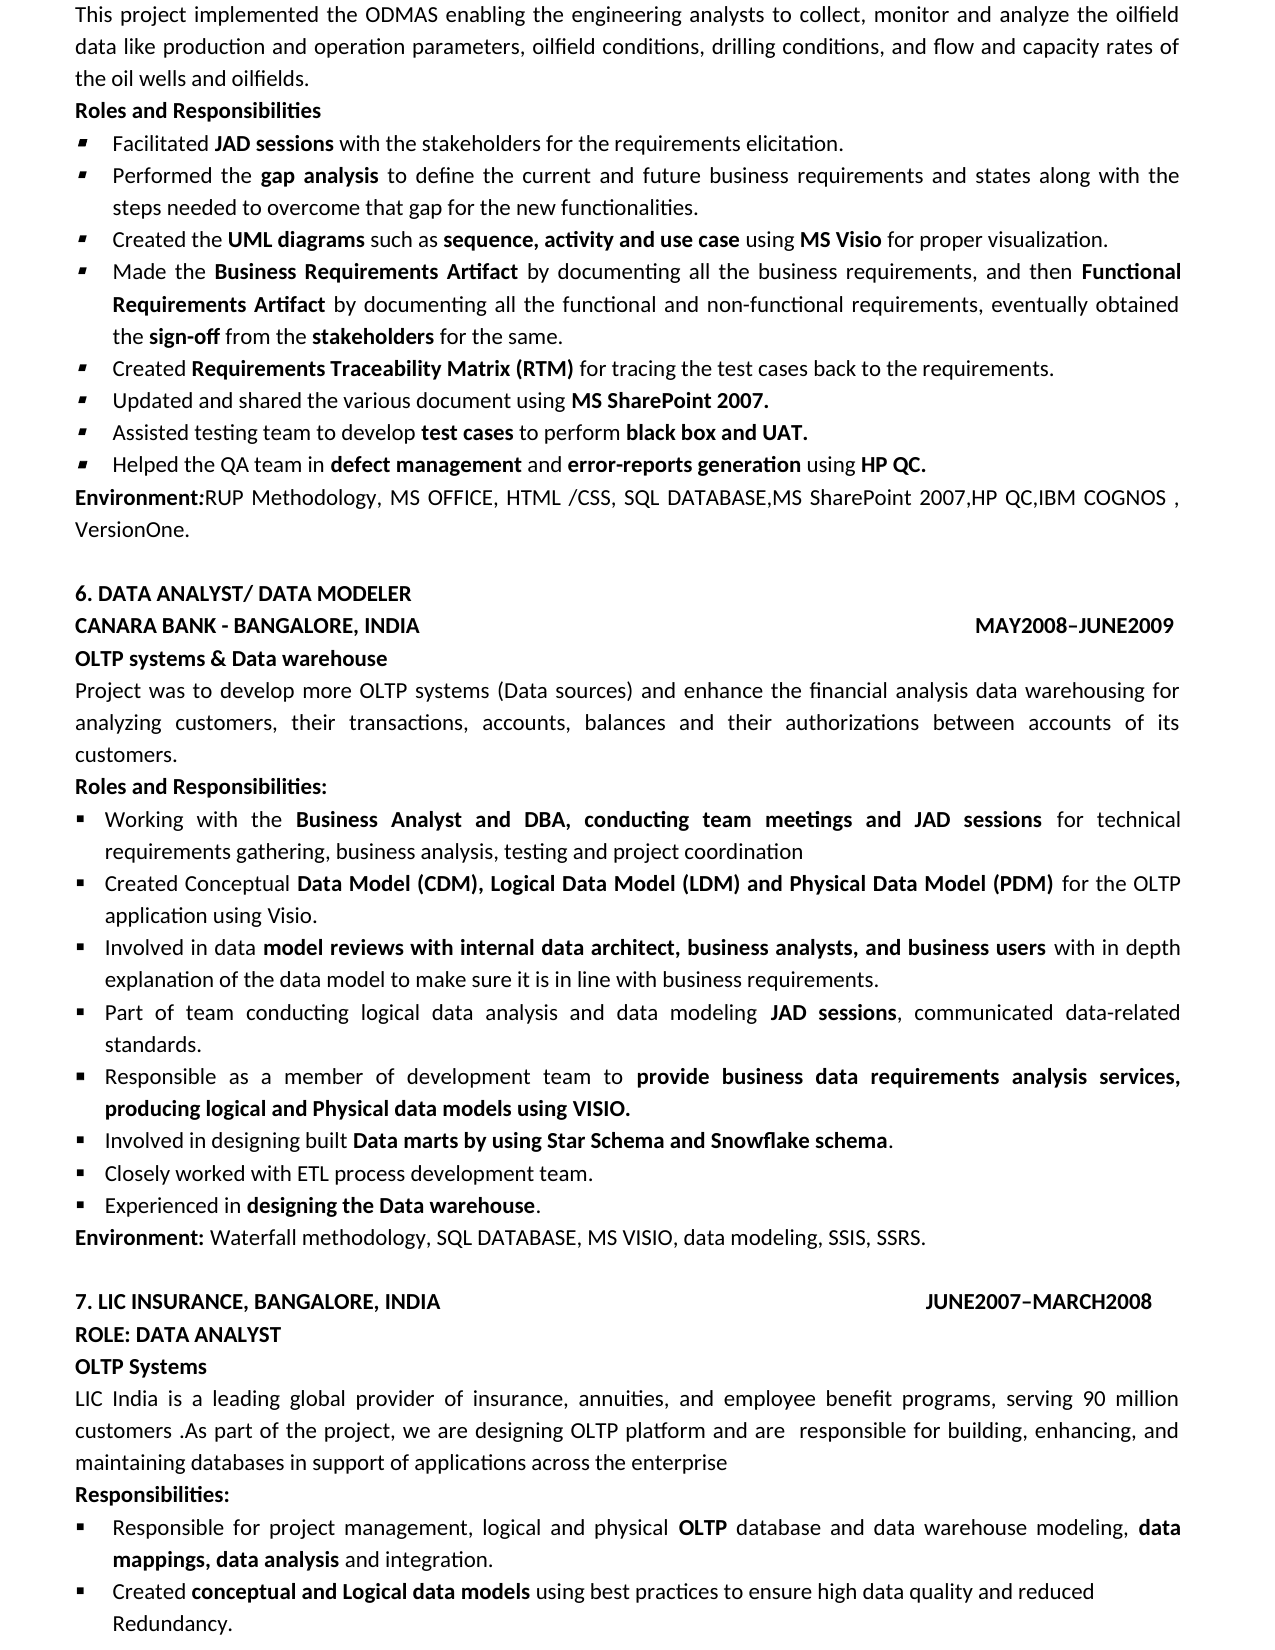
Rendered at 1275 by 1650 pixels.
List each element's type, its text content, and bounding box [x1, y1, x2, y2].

text 7. LIC INSURANCE, BANGALORE, INDIA JUNE2007–MARCH2008 [75, 1287, 1181, 1316]
text Roles and Responsibilities [75, 97, 1181, 124]
list Created conceptual and Logical data models using best practices to ensure high data quality and reduced [75, 1577, 1181, 1605]
list Project was to develop more OLTP systems (Data sources) and enhance the financial analysis data warehousing for analyzing customers, their transactions, accounts, balances and their authorizations between accounts of its customers. [75, 676, 1181, 768]
list Involved in data model reviews with internal data architect, business analysts, and business users with in depth explanation of the data model to make sure it is in line with business requirements. [75, 933, 1181, 994]
list Created Conceptual Data Model (CDM), Logical Data Model (LDM) and Physical Data Model (PDM) for the OLTP application using Visio. [75, 869, 1181, 929]
list Performed the gap analysis to define the current and future business requirements and states along with the steps needed to overcome that gap for the new functionalities. [75, 161, 1181, 221]
list Involved in designing built Data marts by using Star Schema and Snowflake schema. [75, 1127, 1181, 1154]
text OLTP Systems [75, 1352, 1181, 1380]
text Environment:RUP Methodology, MS OFFICE, HTML /CSS, SQL DATABASE,MS SharePoint 2007,HP QC,IBM COGNOS , VersionOne. [75, 483, 1181, 543]
list Assisted testing team to develop test cases to perform black box and UAT. [75, 418, 1181, 446]
text LIC India is a leading global provider of insurance, annuities, and employee benefit programs, serving 90 million customers .As part of the project, we are designing OLTP platform and are responsible for building, enhancing, and maintaining databases in support of applications across the enterprise [75, 1384, 1181, 1476]
text Environment: Waterfall methodology, SQL DATABASE, MS VISIO, data modeling, SSIS, SSRS. [75, 1223, 1181, 1251]
list Created the UML diagrams such as sequence, activity and use case using MS Visio for proper visualization. [75, 225, 1181, 253]
text Roles and Responsibilities: [75, 772, 1181, 801]
text This project implemented the ODMAS enabling the engineering analysts to collect, monitor and analyze the oilfield data like production and operation parameters, oilfield conditions, drilling conditions, and flow and capacity rates of the oil wells and oilfields. [75, 0, 1181, 92]
list Updated and shared the various document using MS SharePoint 2007. [75, 386, 1181, 414]
text Redundancy. [112, 1609, 1181, 1637]
list Responsible for project management, logical and physical OLTP database and data warehouse modeling, data mappings, data analysis and integration. [75, 1513, 1181, 1573]
text OLTP systems & Data warehouse [75, 644, 1181, 672]
list Helped the QA team in defect management and error-reports generation using HP QC. [75, 451, 1181, 479]
list 6. DATA ANALYST/ DATA MODELER [75, 579, 1181, 607]
list CANARA BANK - BANGALORE, INDIA MAY2008–JUNE2009 [75, 612, 1181, 639]
list Closely worked with ETL process development team. [75, 1159, 1181, 1187]
list Made the Business Requirements Artifact by documenting all the business requirements, and then Functional Requirements Artifact by documenting all the functional and non-functional requirements, eventually obtained the sign-off from the stakeholders for the same. [75, 257, 1181, 350]
list Working with the Business Analyst and DBA, conducting team meetings and JAD sessions for technical requirements gathering, business analysis, testing and project coordination [75, 805, 1181, 865]
list Facilitated JAD sessions with the stakeholders for the requirements elicitation. [75, 129, 1181, 157]
list Responsible as a member of development team to provide business data requirements analysis services, producing logical and Physical data models using VISIO. [75, 1062, 1181, 1122]
list Experienced in designing the Data warehouse. [75, 1191, 1181, 1219]
text Responsibilities: [75, 1481, 1181, 1509]
text ROLE: DATA ANALYST [75, 1320, 1181, 1348]
list Created Requirements Traceability Matrix (RTM) for tracing the test cases back to the requirements. [75, 354, 1181, 382]
list Part of team conducting logical data analysis and data modeling JAD sessions, communicated data-related standards. [75, 998, 1181, 1058]
